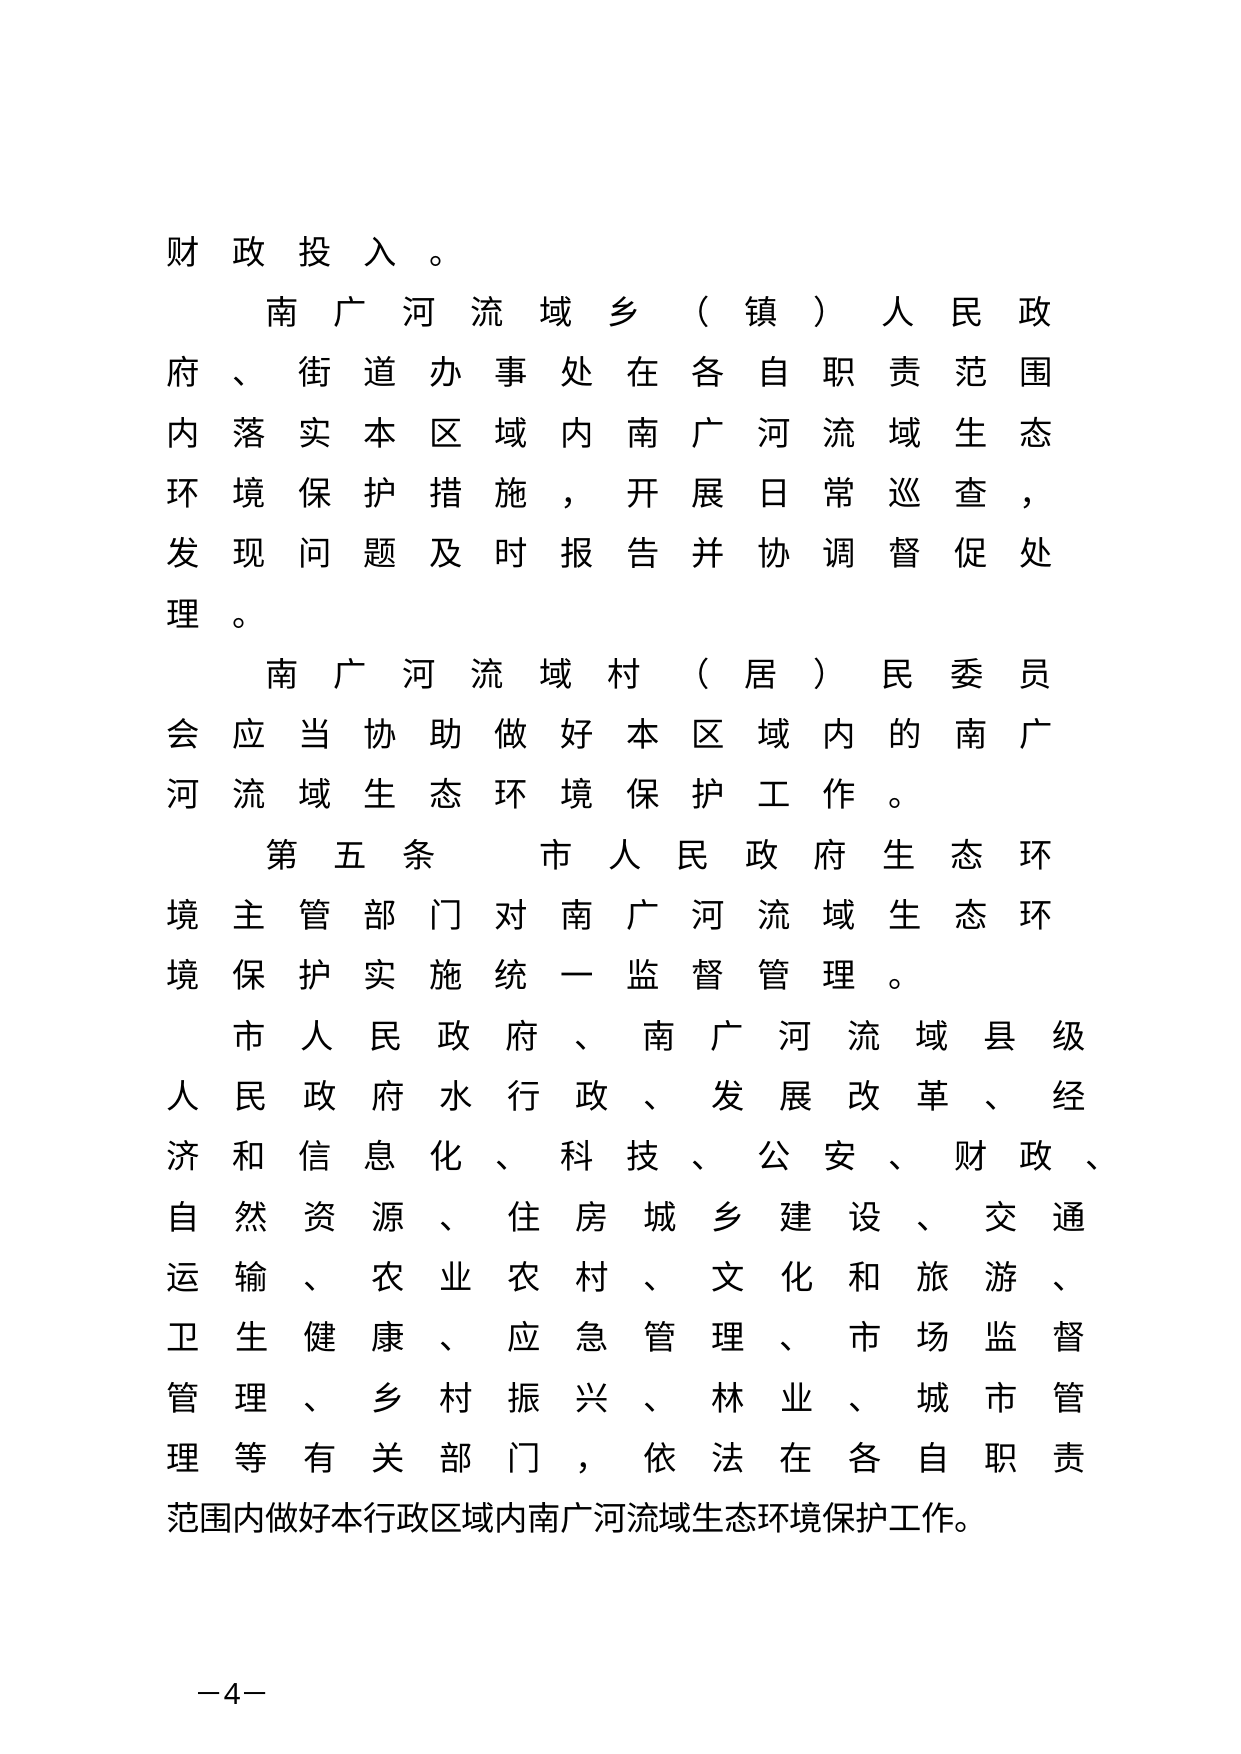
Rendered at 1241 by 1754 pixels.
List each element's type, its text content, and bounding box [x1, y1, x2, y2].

text 市人民政府、南广河流域县级人民政府水行政、发展改革、经济和信息化、科技、公安、财政、自然资源、住房城乡建设、交通运输、农业农村、文化和旅游、卫生健康、应急管理、市场监督管理、乡村振兴、林业、城市管理等有关部门，依法在各自职责范围内做好本行政区域内南广河流域生态环境保护工作。 [167, 1003, 1085, 1546]
text 南广河流域乡（镇）人民政府、街道办事处在各自职责范围内落实本区域内南广河流域生态环境保护措施，开展日常巡查，发现问题及时报告并协调督促处理。 [167, 280, 1085, 642]
text 南广河流域村（居）民委员会应当协助做好本区域内的南广河流域生态环境保护工作。 [167, 642, 1085, 822]
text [167, 219, 1085, 280]
text 第五条 市人民政府生态环境主管部门对南广河流域生态环境保护实施统一监督管理。 [167, 822, 1085, 1003]
